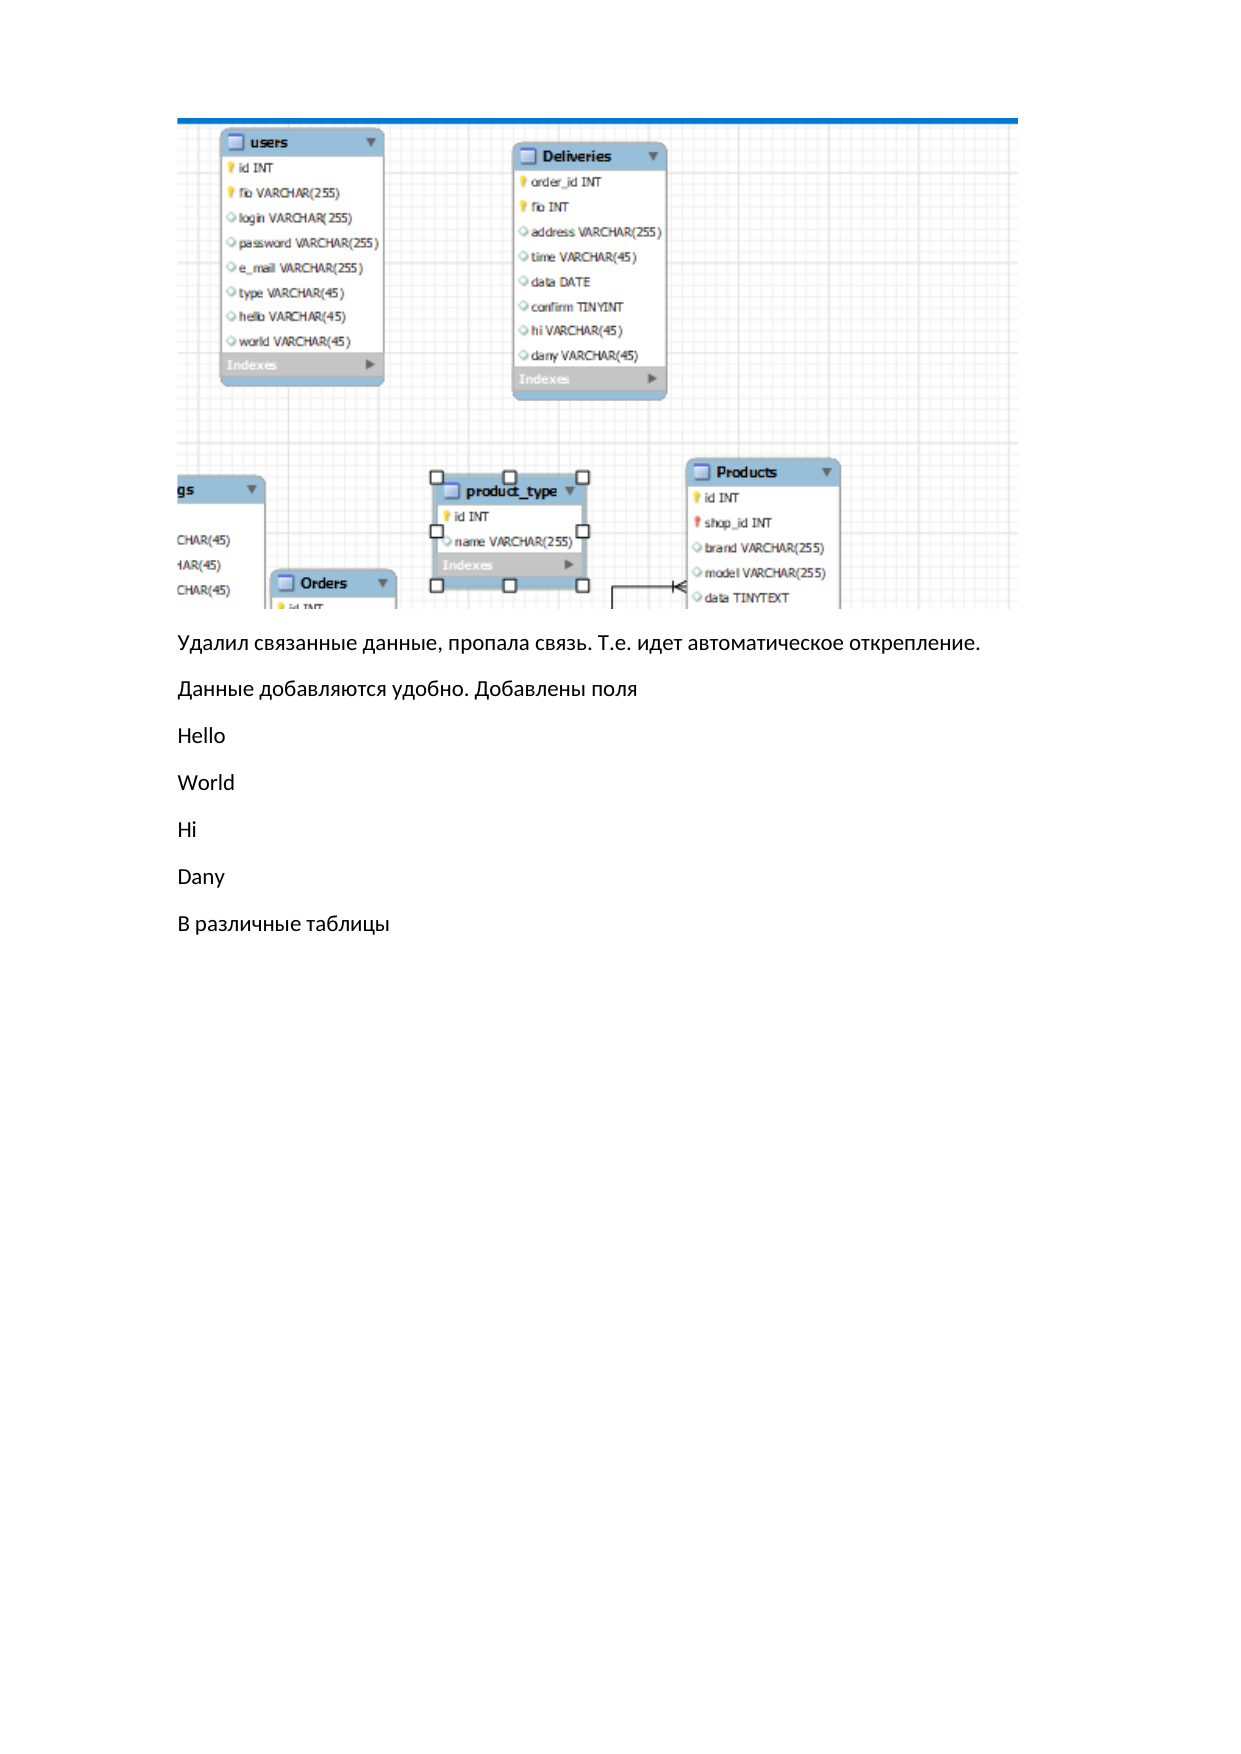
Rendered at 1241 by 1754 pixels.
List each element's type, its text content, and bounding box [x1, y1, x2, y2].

text Удалил связанные данные, пропала связь. Т.е. идет автоматическое открепление. [177, 628, 1152, 656]
text Данные добавляются удобно. Добавлены поля [177, 674, 1152, 703]
text Hello [177, 721, 1152, 749]
text World [177, 768, 1152, 796]
text В различные таблицы [177, 909, 1152, 937]
picture [177, 118, 1018, 609]
text Hi [177, 815, 1152, 843]
text Dany [177, 862, 1152, 890]
